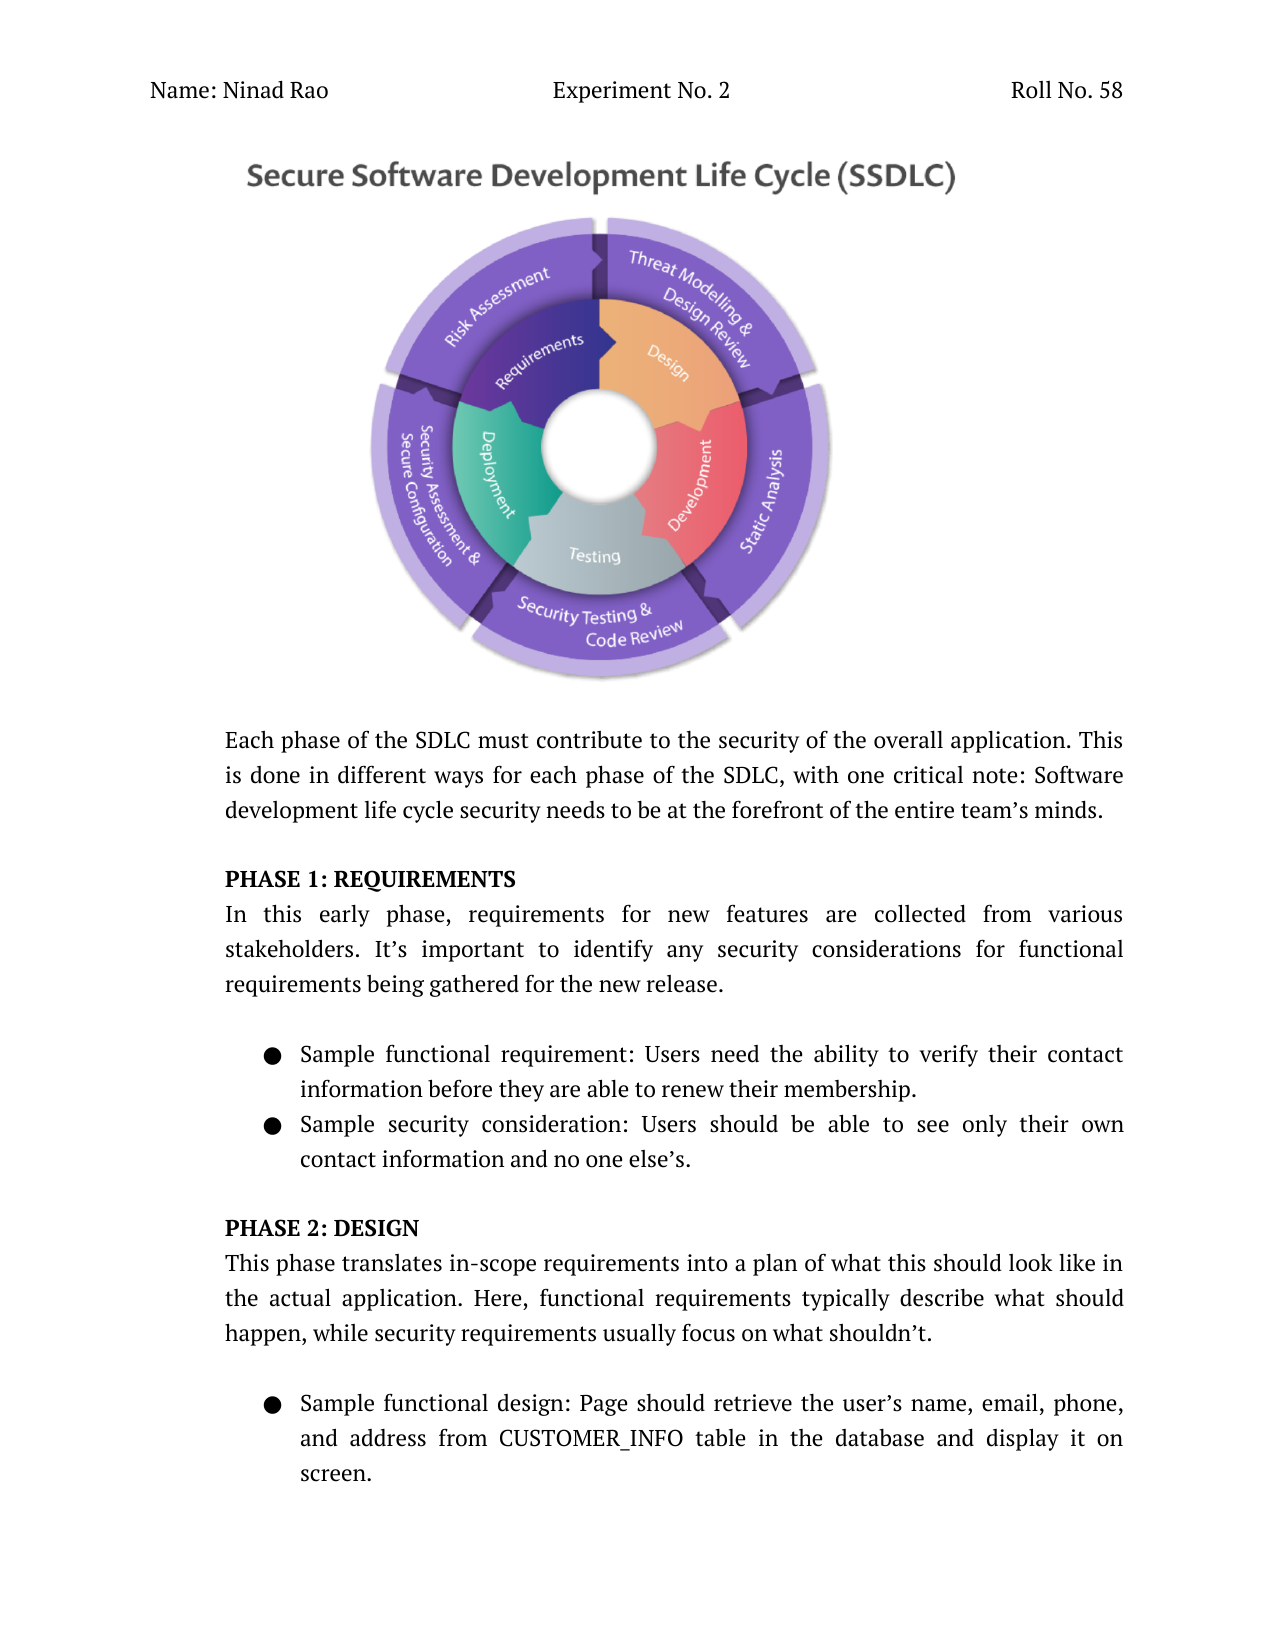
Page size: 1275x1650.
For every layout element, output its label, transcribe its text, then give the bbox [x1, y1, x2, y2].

list Sample functional design: Page should retrieve the user’s name, email, phone, and address from CUSTOMER_INFO table in the database and display it on screen. [262, 1387, 1125, 1488]
picture [225, 150, 972, 686]
text PHASE 2: DESIGN [225, 1213, 1125, 1243]
list Sample security consideration: Users should be able to see only their own contact information and no one else’s. [262, 1108, 1125, 1173]
text PHASE 1: REQUIREMENTS [225, 864, 1125, 894]
text In this early phase, requirements for new features are collected from various stakeholders. It’s important to identify any security considerations for functional requirements being gathered for the new release. [225, 899, 1125, 999]
text Each phase of the SDLC must contribute to the security of the overall application. This is done in different ways for each phase of the SDLC, with one critical note: Software development life cycle security needs to be at the forefront of the entire team’s minds. [225, 724, 1125, 824]
list Sample functional requirement: Users need the ability to verify their contact information before they are able to renew their membership. [262, 1038, 1125, 1104]
text This phase translates in-scope requirements into a plan of what this should look like in the actual application. Here, functional requirements typically describe what should happen, while security requirements usually focus on what shouldn’t. [225, 1248, 1125, 1348]
